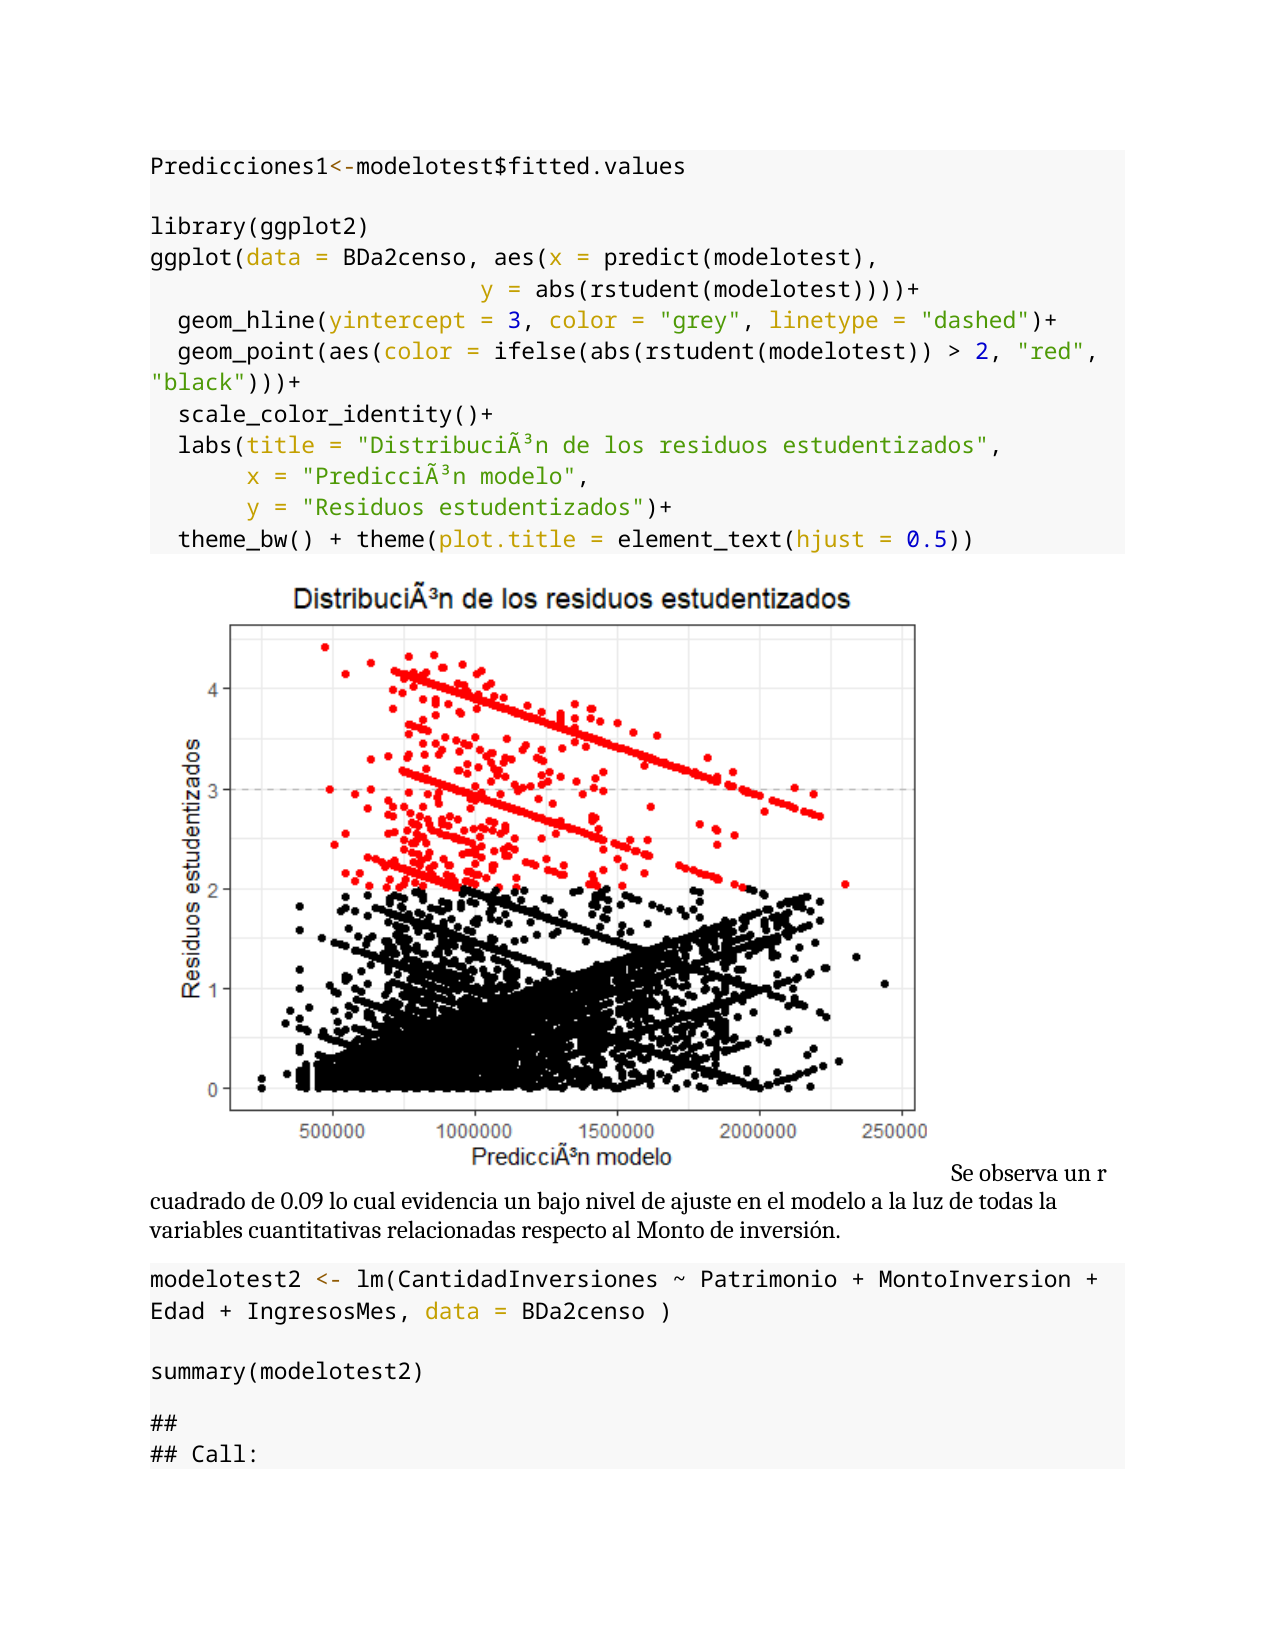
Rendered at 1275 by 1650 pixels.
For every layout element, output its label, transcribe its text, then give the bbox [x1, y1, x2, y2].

text modelotest2 <- lm(CantidadInversiones ~ Patrimonio + MontoInversion + Edad + IngresosMes, data = BDa2censo ) summary(modelotest2) [150, 1263, 1125, 1386]
text Predicciones1<-modelotest$fitted.values library(ggplot2) ggplot(data = BDa2censo, aes(x = predict(modelotest), y = abs(rstudent(modelotest))))+ geom_hline(yintercept = 3, color = "grey", linetype = "dashed")+ geom_point(aes(color = ifelse(abs(rstudent(modelotest)) > 2, "red", "black")))+ scale_color_identity()+ labs(title = "DistribuciÃ³n de los residuos estudentizados", x = "PredicciÃ³n modelo", y = "Residuos estudentizados")+ theme_bw() + theme(plot.title = element_text(hjust = 0.5)) [150, 150, 1125, 554]
picture [168, 574, 927, 1181]
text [150, 1407, 1125, 1469]
